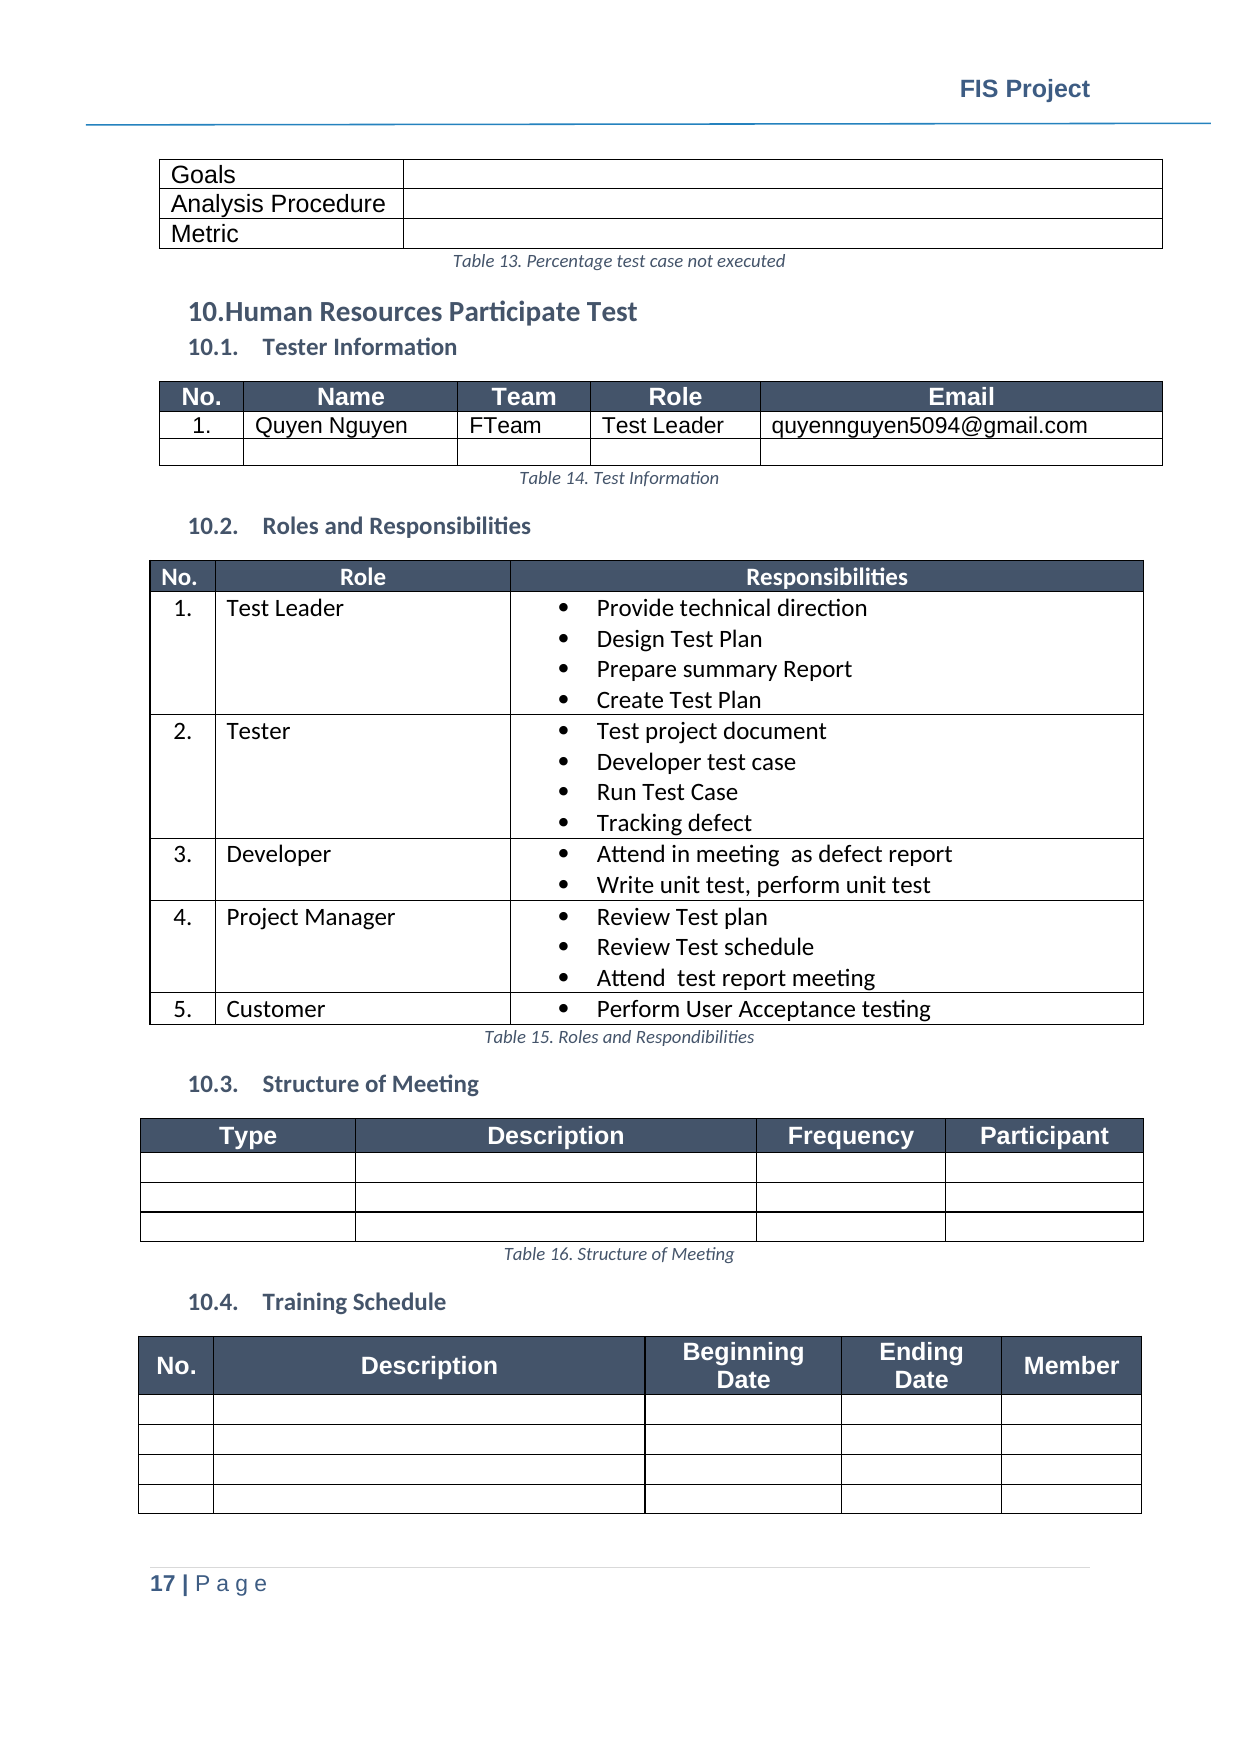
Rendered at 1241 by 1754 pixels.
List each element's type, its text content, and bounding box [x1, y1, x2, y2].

table_cell [1002, 1425, 1141, 1454]
table_cell Developer [216, 839, 510, 899]
list Tester Information [187, 331, 1090, 362]
table_cell [646, 1485, 841, 1513]
table_cell 4. [151, 901, 215, 992]
table_cell [139, 1395, 213, 1424]
table_header Email [761, 382, 1162, 411]
table_header No. [151, 561, 215, 591]
table_cell [244, 439, 457, 465]
table_cell Tester [216, 715, 510, 837]
table_cell [404, 160, 1162, 188]
table_cell [757, 1213, 945, 1241]
table_header No. [160, 382, 243, 411]
table_header Role [591, 382, 760, 411]
table_cell [1002, 1455, 1141, 1483]
table_cell [160, 439, 243, 465]
table_header Name [244, 382, 457, 411]
table_cell [214, 1395, 644, 1424]
table_cell [139, 1455, 213, 1483]
table_cell Quyen Nguyen [244, 412, 457, 438]
table_cell Customer [216, 993, 510, 1024]
table_header No. [139, 1337, 213, 1394]
table_cell Provide technical direction Design Test Plan Prepare summary Report Create Test Plan [511, 592, 1143, 714]
table_header Frequency [757, 1119, 945, 1152]
table_cell 1. [151, 592, 215, 714]
table_cell [946, 1213, 1143, 1241]
table_cell Test project document Developer test case Run Test Case Tracking defect [511, 715, 1143, 837]
table_cell [842, 1395, 1001, 1424]
text Table 14. Test Information [150, 466, 1090, 489]
text Table 13. Percentage test case not executed [150, 249, 1090, 272]
table_cell Attend in meeting as defect report Write unit test, perform unit test [511, 839, 1143, 899]
table_cell [141, 1183, 355, 1211]
table_header Team [458, 382, 590, 411]
table_header Ending Date [842, 1337, 1001, 1394]
table_cell [141, 1213, 355, 1241]
list Roles and Responsibilities [187, 510, 1090, 541]
table_cell [646, 1455, 841, 1483]
table_cell 5. [151, 993, 215, 1024]
text Table 16. Structure of Meeting [150, 1242, 1090, 1265]
table_cell [214, 1485, 644, 1513]
table_header Role [216, 561, 510, 591]
table_cell [404, 219, 1162, 248]
text Table 15. Roles and Respondibilities [150, 1025, 1090, 1048]
table_cell [946, 1183, 1143, 1211]
table_cell [139, 1425, 213, 1454]
table_cell [761, 439, 1162, 465]
table_cell Project Manager [216, 901, 510, 992]
list Structure of Meeting [187, 1068, 1090, 1099]
table_header Type [141, 1119, 355, 1152]
table_header Member [1002, 1337, 1141, 1394]
table_header Responsibilities [511, 561, 1143, 591]
table_cell [591, 439, 760, 465]
table_cell [946, 1153, 1143, 1182]
table_cell [842, 1425, 1001, 1454]
list Human Resources Participate Test [187, 293, 1090, 328]
table_cell [356, 1153, 756, 1182]
table_cell [458, 439, 590, 465]
table_cell Test Leader [591, 412, 760, 438]
table_cell [404, 189, 1162, 218]
table_header Participant [946, 1119, 1143, 1152]
table_cell [214, 1425, 644, 1454]
list Training Schedule [187, 1286, 1090, 1316]
table_cell 3. [151, 839, 215, 899]
table_cell Goals [160, 160, 403, 188]
table_cell Perform User Acceptance testing [511, 993, 1143, 1024]
table_cell [356, 1213, 756, 1241]
table_cell [757, 1183, 945, 1211]
table_cell [139, 1485, 213, 1513]
table_cell [214, 1455, 644, 1483]
table_cell 2. [151, 715, 215, 837]
table_cell FTeam [458, 412, 590, 438]
table_cell [757, 1153, 945, 1182]
table_cell Review Test plan Review Test schedule Attend test report meeting [511, 901, 1143, 992]
table_cell [842, 1485, 1001, 1513]
table_header Beginning Date [646, 1337, 841, 1394]
table_cell [842, 1455, 1001, 1483]
table_cell [1002, 1395, 1141, 1424]
table_cell quyennguyen5094@gmail.com [761, 412, 1162, 438]
table_cell [646, 1395, 841, 1424]
table_cell Metric [160, 219, 403, 248]
table_cell [141, 1153, 355, 1182]
table_cell [1002, 1485, 1141, 1513]
table_cell [356, 1183, 756, 1211]
table_header Description [356, 1119, 756, 1152]
table_cell 1. [160, 412, 243, 438]
table_cell Test Leader [216, 592, 510, 714]
table_header Description [214, 1337, 644, 1394]
table_cell Analysis Procedure [160, 189, 403, 218]
table_cell [646, 1425, 841, 1454]
